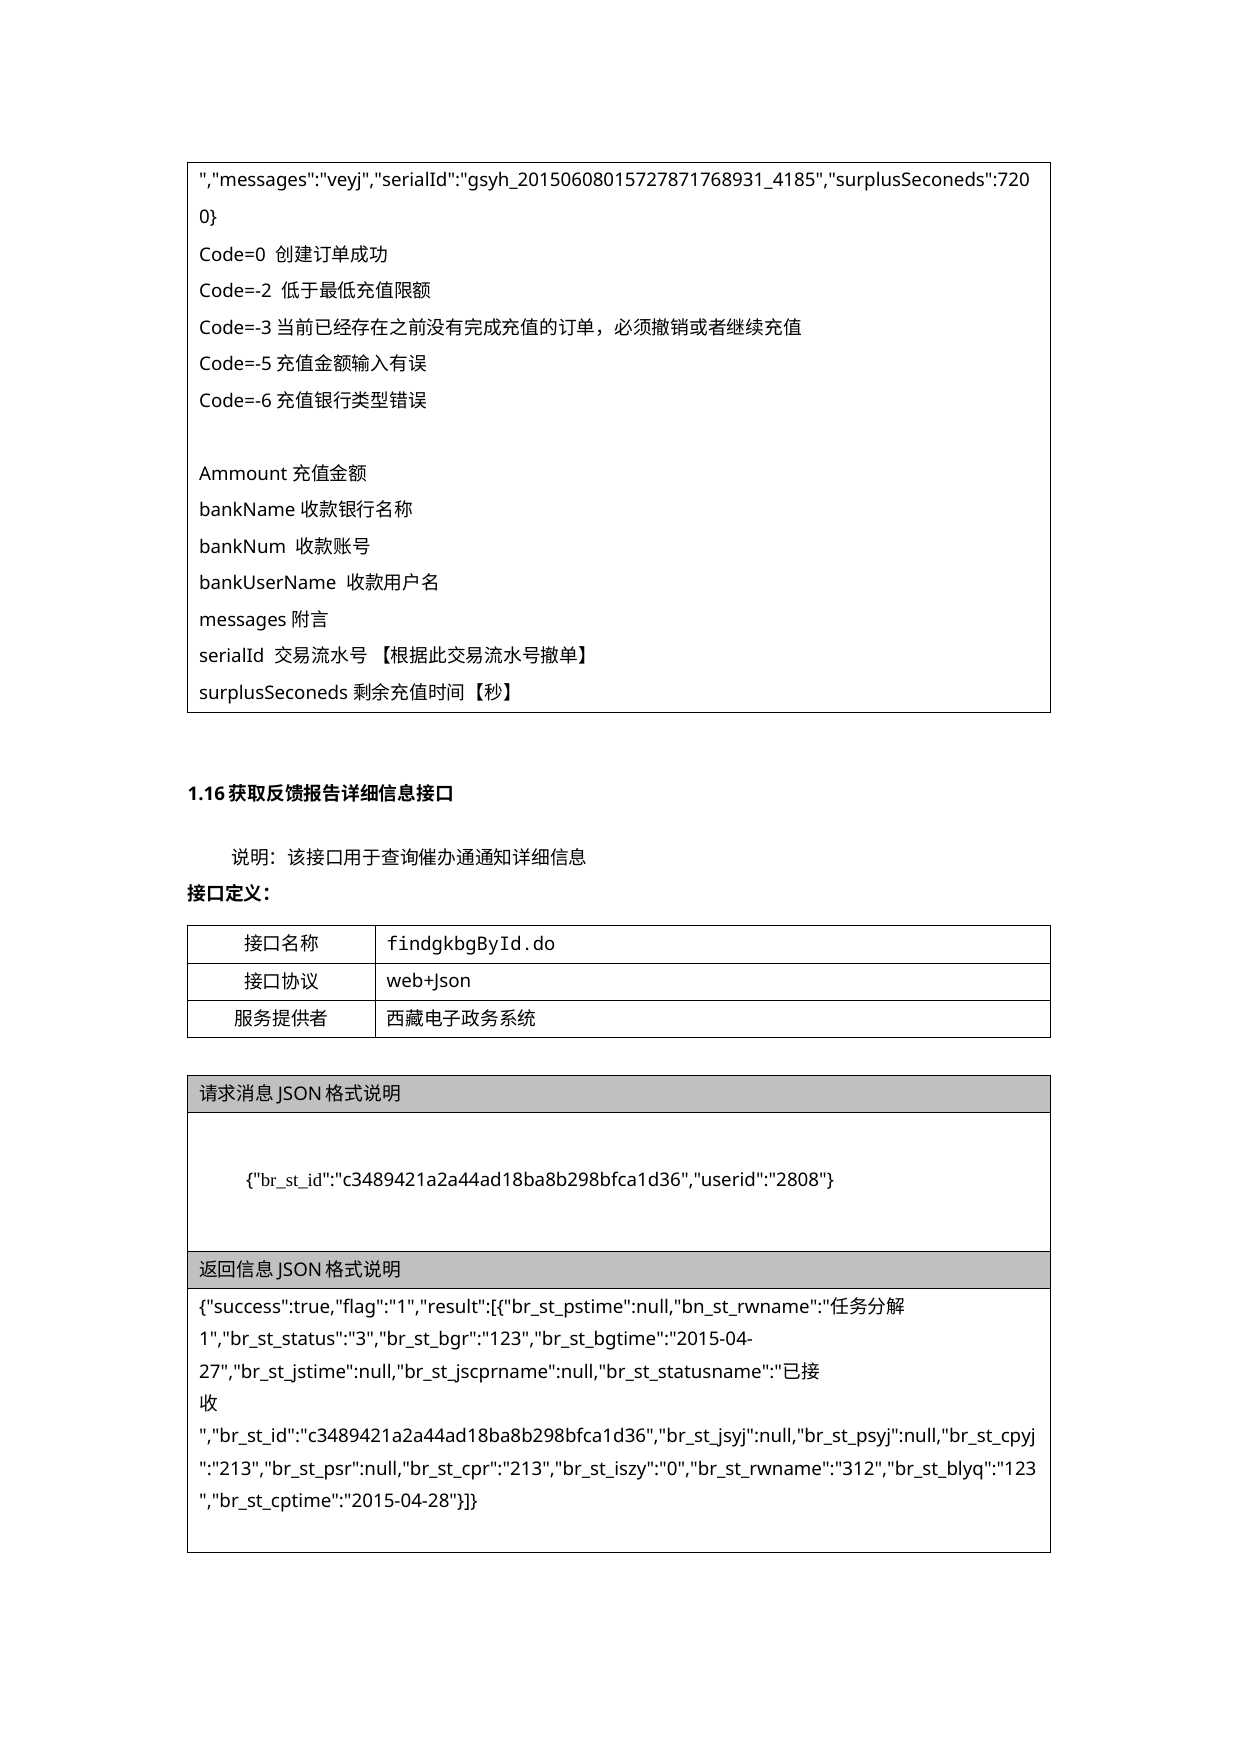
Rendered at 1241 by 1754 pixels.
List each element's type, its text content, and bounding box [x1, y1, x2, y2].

table_cell 服务提供者 [188, 1001, 375, 1037]
table_cell web+Json [376, 964, 1050, 1000]
table_cell {"success":true,"flag":"1","result":[{"br_st_pstime":null,"bn_st_rwname":"任务分解1","br_st_status":"3","br_st_bgr":"123","br_st_bgtime":"2015-04-27","br_st_jstime":null,"br_st_jscprname":null,"br_st_statusname":"已接收","br_st_id":"c3489421a2a44ad18ba8b298bfca1d36","br_st_jsyj":null,"br_st_psyj":null,"br_st_cpyj":"213","br_st_psr":null,"br_st_cpr":"213","br_st_iszy":"0","br_st_rwname":"312","br_st_blyq":"123","br_st_cptime":"2015-04-28"}]} [188, 1289, 1050, 1552]
table_header 请求消息JSON格式说明 [188, 1076, 1050, 1112]
table_cell 西藏电子政务系统 [376, 1001, 1050, 1037]
subtitle 1.16获取反馈报告详细信息接口 [187, 776, 1053, 809]
table_header findgkbgById.do [376, 926, 1050, 963]
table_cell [188, 163, 1050, 712]
table_cell {"br_st_id":"c3489421a2a44ad18ba8b298bfca1d36","userid":"2808"} [188, 1113, 1050, 1251]
table_cell 接口协议 [188, 964, 375, 1000]
text 说明：该接口用于查询催办通通知详细信息 [187, 840, 1053, 872]
table_header 接口名称 [188, 926, 375, 963]
text 接口定义： [187, 876, 1053, 909]
table_cell 返回信息JSON格式说明 [188, 1252, 1050, 1288]
